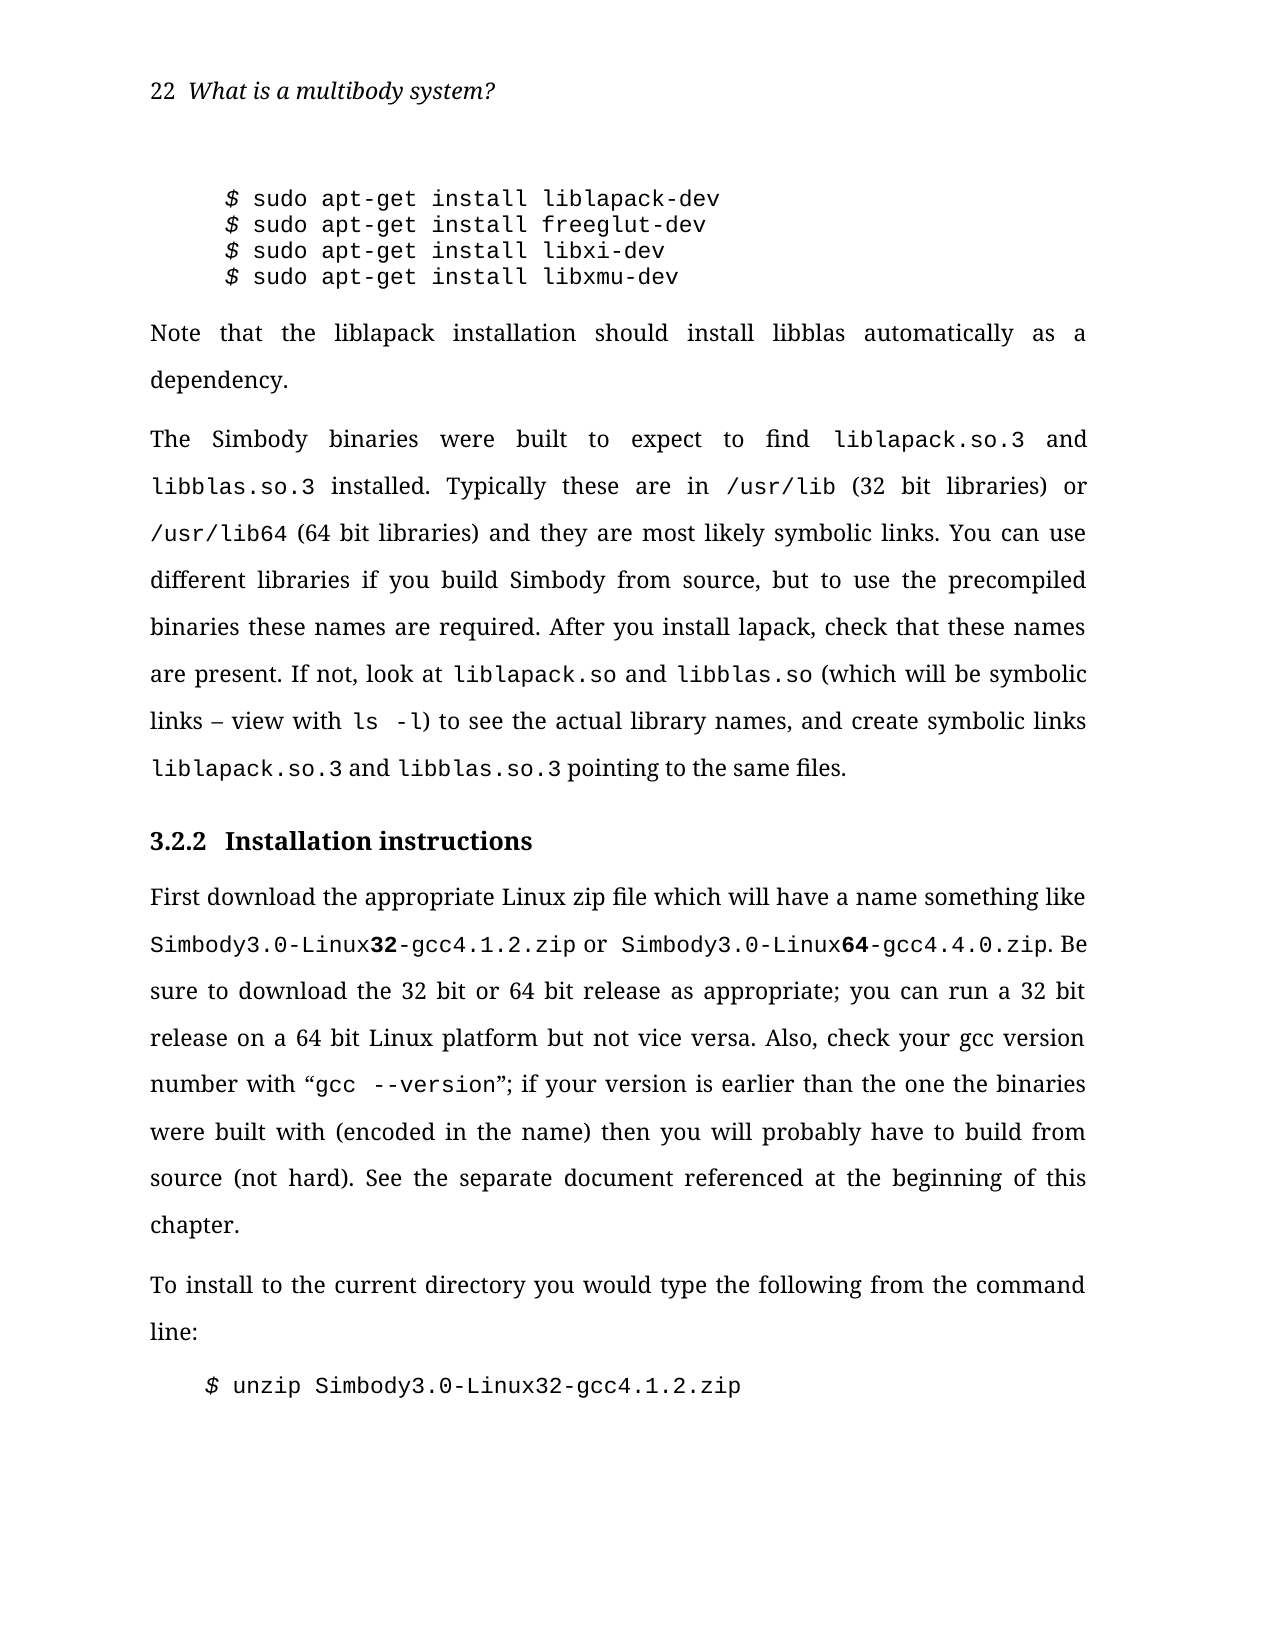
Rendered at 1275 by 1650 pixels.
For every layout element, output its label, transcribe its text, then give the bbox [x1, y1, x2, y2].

text $ sudo apt-get install libxmu-dev [150, 265, 1087, 291]
text $ sudo apt-get install freeglut-dev [150, 213, 1087, 239]
text To install to the current directory you would type the following from the command line: [150, 1268, 1087, 1347]
text $ sudo apt-get install liblapack-dev [150, 187, 1087, 213]
text $ unzip Simbody3.0-Linux32-gcc4.1.2.zip [150, 1375, 1087, 1401]
text The Simbody binaries were built to expect to find liblapack.so.3 and libblas.so.3 installed. Typically these are in /usr/lib (32 bit libraries) or /usr/lib64 (64 bit libraries) and they are most likely symbolic links. You can use different libraries if you build Simbody from source, but to use the precompiled binaries these names are required. After you install lapack, check that these names are present. If not, look at liblapack.so and libblas.so (which will be symbolic links – view with ls -l) to see the actual library names, and create symbolic links liblapack.so.3 and libblas.so.3 pointing to the same files. [150, 423, 1087, 783]
subtitle Installation instructions [150, 823, 1087, 858]
text $ sudo apt-get install libxi-dev [150, 239, 1087, 265]
text First download the appropriate Linux zip file which will have a name something like Simbody3.0-Linux32-gcc4.1.2.zip or Simbody3.0-Linux64-gcc4.4.0.zip. Be sure to download the 32 bit or 64 bit release as appropriate; you can run a 32 bit release on a 64 bit Linux platform but not vice versa. Also, check your gcc version number with “gcc --version”; if your version is earlier than the one the binaries were built with (encoded in the name) then you will probably have to build from source (not hard). See the separate document referenced at the beginning of this chapter. [150, 881, 1087, 1240]
text Note that the liblapack installation should install libblas automatically as a dependency. [150, 317, 1087, 395]
